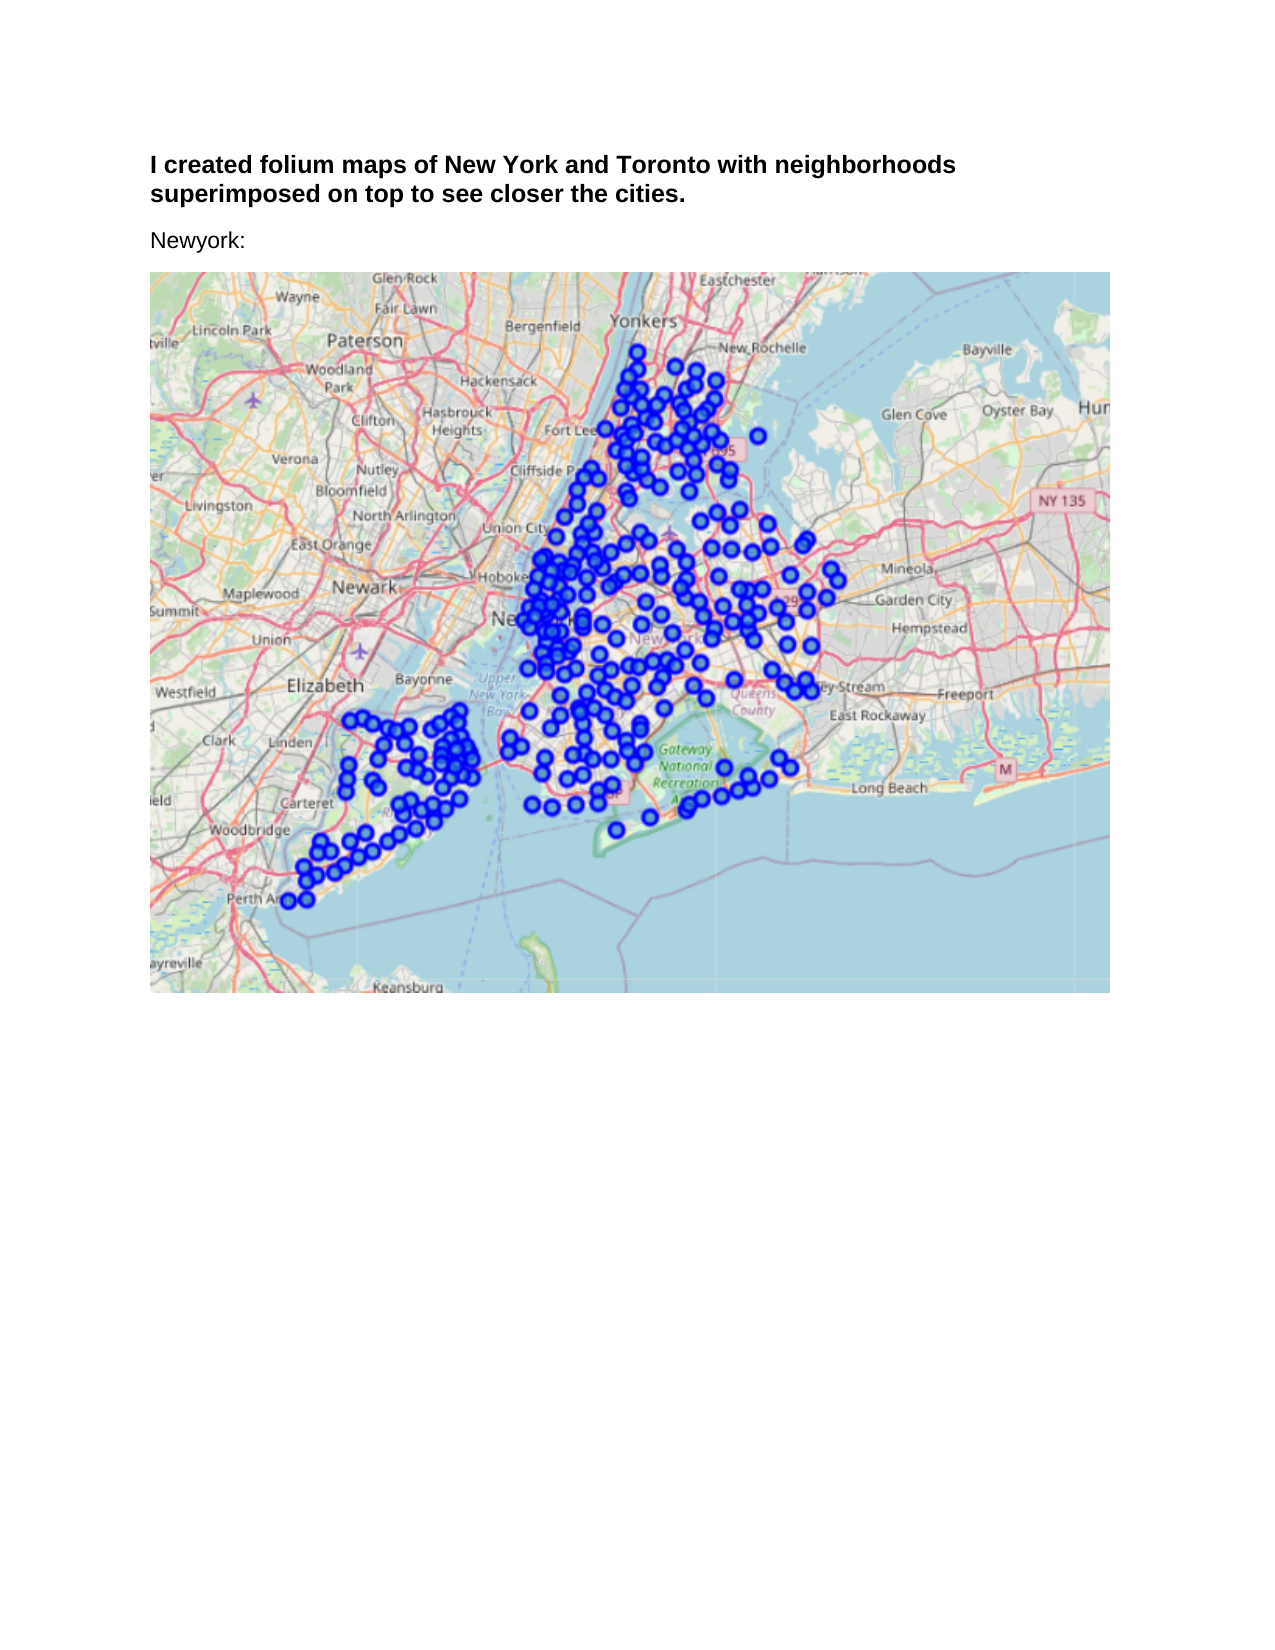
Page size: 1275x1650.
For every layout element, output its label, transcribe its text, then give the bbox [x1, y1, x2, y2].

subtitle Newyork: [150, 227, 1125, 253]
subtitle I created folium maps of New York and Toronto with neighborhoods superimposed on top to see closer the cities. [150, 150, 1125, 207]
picture [150, 272, 1110, 993]
